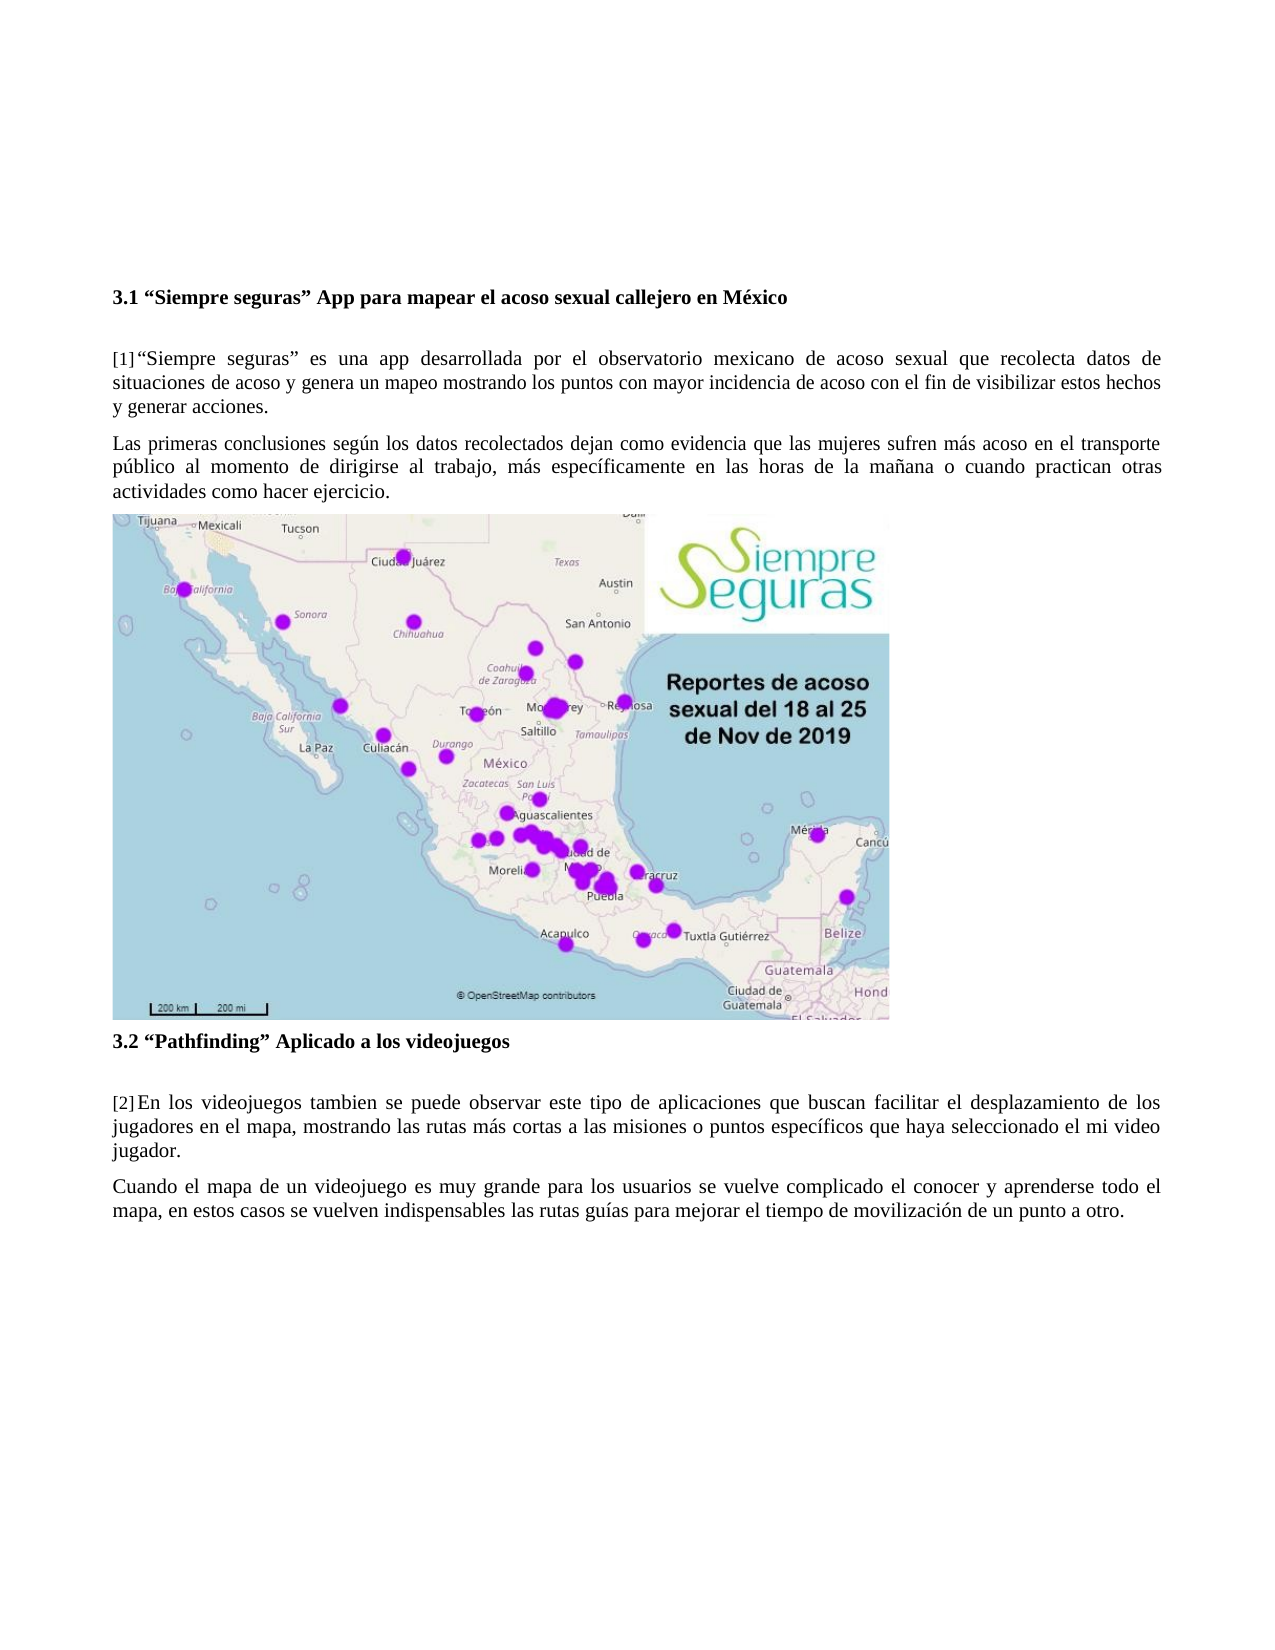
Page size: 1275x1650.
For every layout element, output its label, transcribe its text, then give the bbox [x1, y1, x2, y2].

text Cuando el mapa de un videojuego es muy grande para los usuarios se vuelve complicado el conocer y aprenderse todo el mapa, en estos casos se vuelven indispensables las rutas guías para mejorar el tiempo de movilización de un punto a otro. [112, 1174, 1162, 1222]
list En los videojuegos tambien se puede observar este tipo de aplicaciones que buscan facilitar el desplazamiento de los jugadores en el mapa, mostrando las rutas más cortas a las misiones o puntos específicos que haya seleccionado el mi video jugador. [112, 1089, 1163, 1162]
subtitle “Siempre seguras” App para mapear el acoso sexual callejero en México [112, 285, 1175, 309]
picture [112, 514, 890, 1020]
text Las primeras conclusiones según los datos recolectados dejan como evidencia que las mujeres sufren más acoso en el transporte público al momento de dirigirse al trabajo, más específicamente en las horas de la mañana o cuando practican otras actividades como hacer ejercicio. [112, 430, 1163, 503]
list “Siempre seguras” es una app desarrollada por el observatorio mexicano de acoso sexual que recolecta datos de situaciones de acoso y genera un mapeo mostrando los puntos con mayor incidencia de acoso con el fin de visibilizar estos hechos y generar acciones. [112, 346, 1162, 418]
